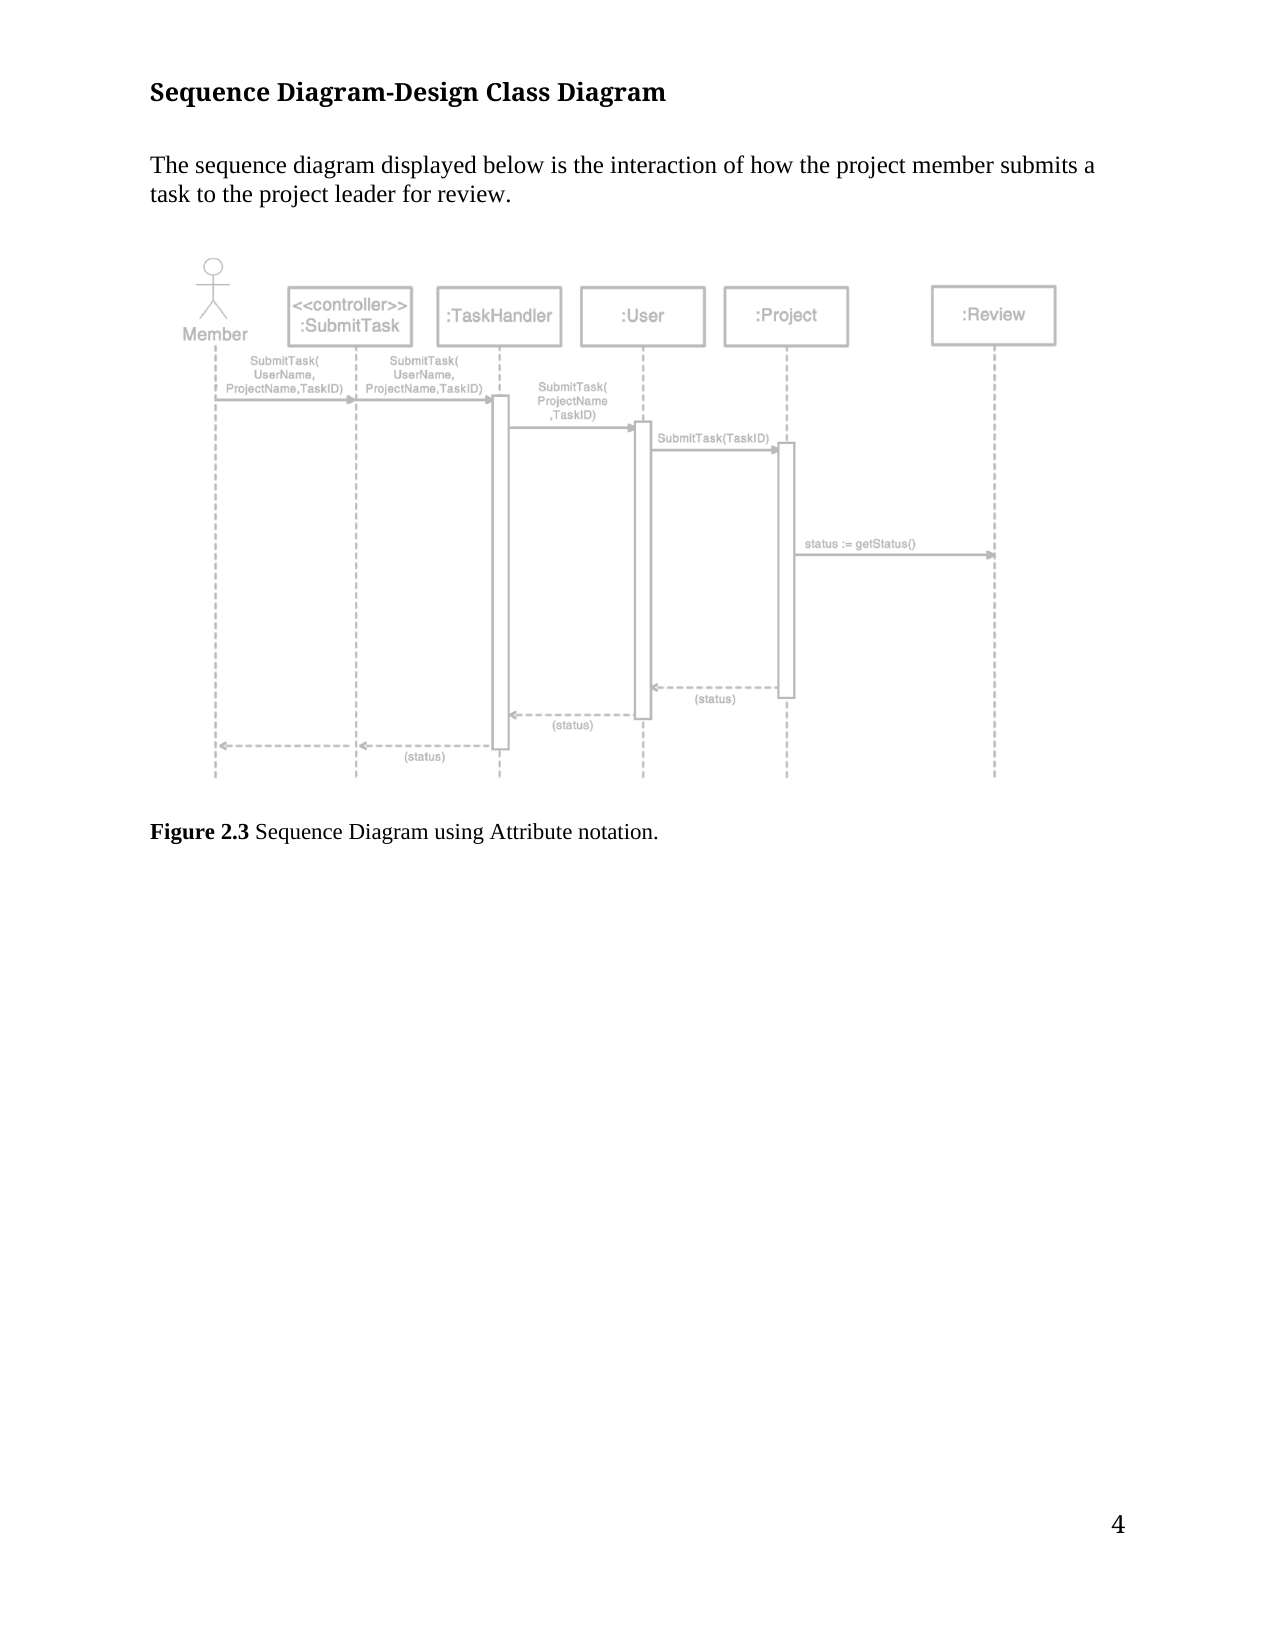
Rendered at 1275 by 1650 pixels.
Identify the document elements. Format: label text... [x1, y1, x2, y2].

list Figure 2.3 Sequence Diagram using Attribute notation. [150, 819, 1125, 844]
picture [150, 236, 1125, 819]
list The sequence diagram displayed below is the interaction of how the project member submits a task to the project leader for review. [150, 150, 1125, 207]
